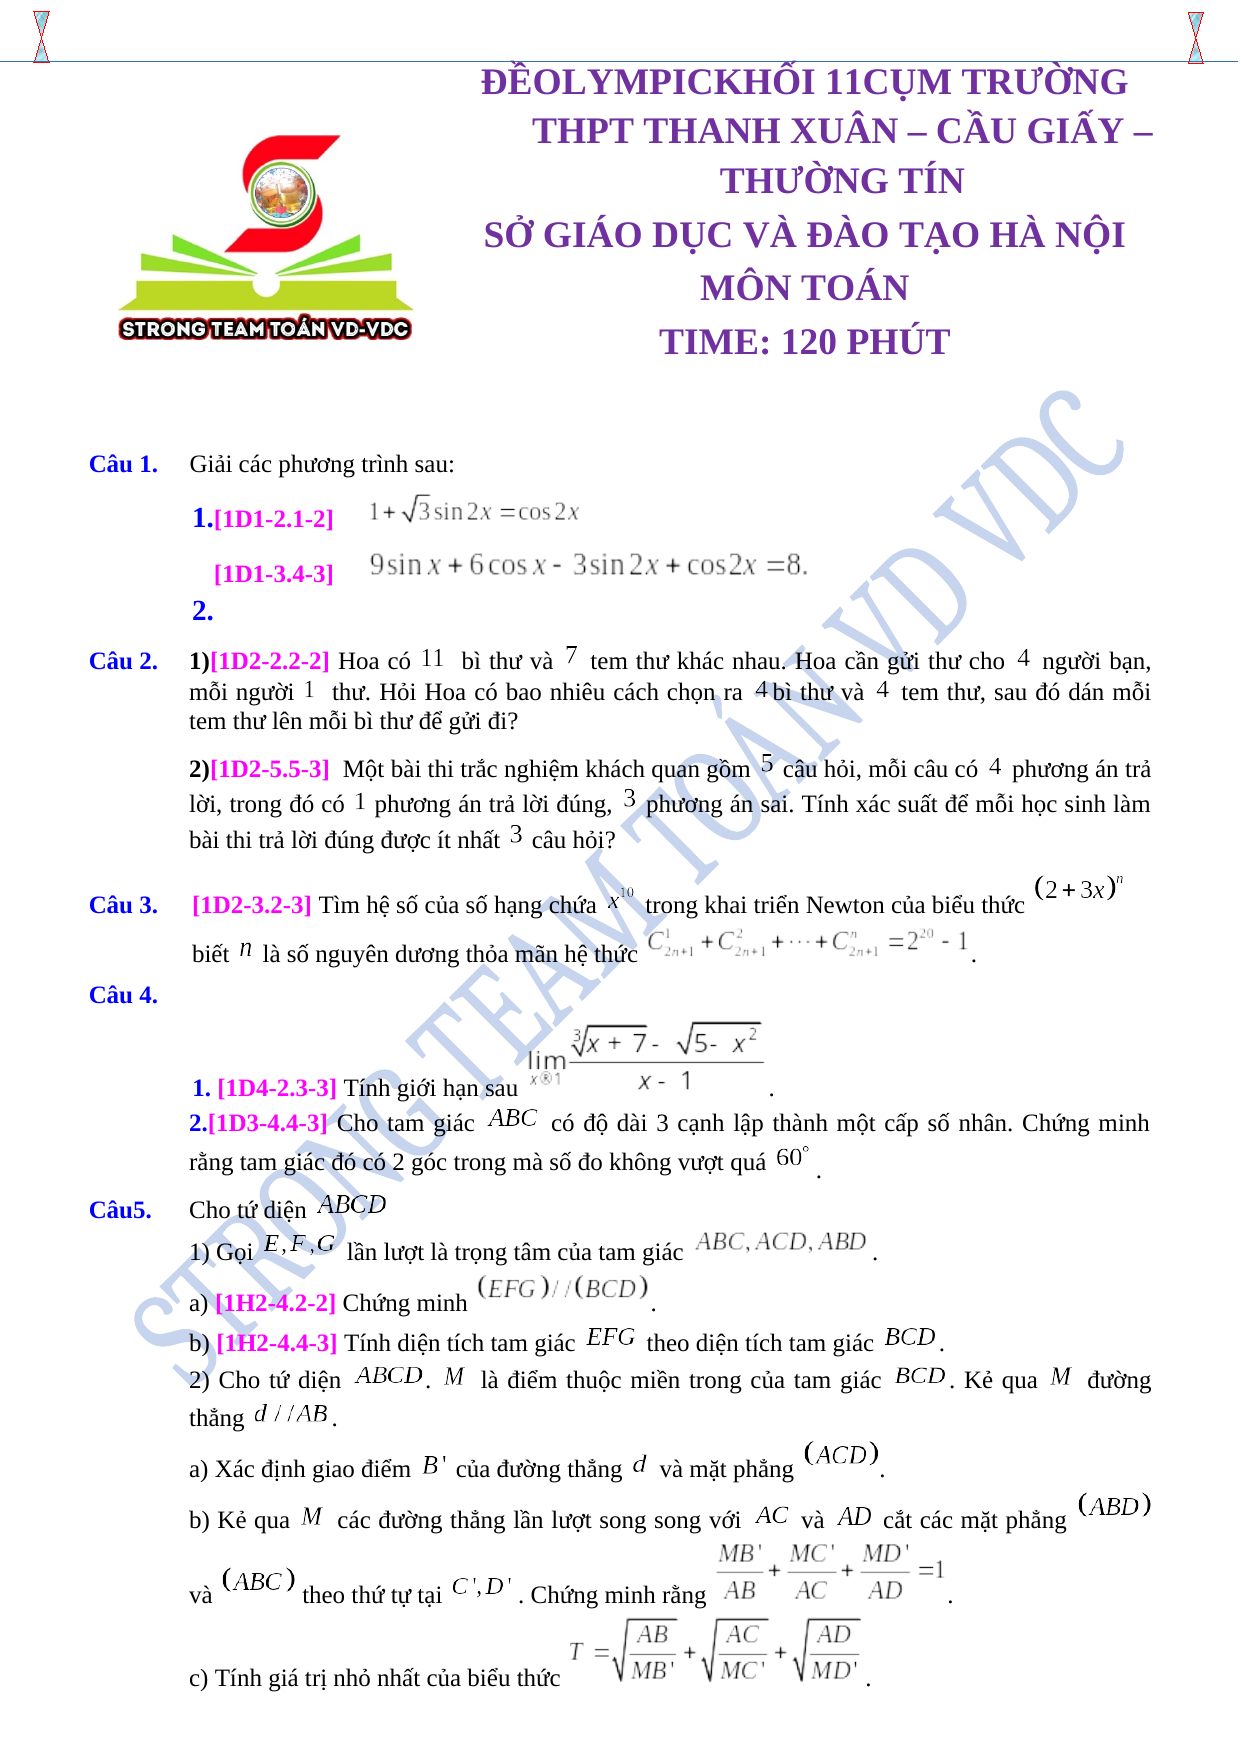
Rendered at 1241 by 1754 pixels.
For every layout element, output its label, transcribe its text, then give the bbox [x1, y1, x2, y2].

text a) [1H2-4.2-2] Chứng minh . [88, 1270, 1152, 1317]
text Câu5. Cho tứ diện [88, 1189, 1152, 1224]
text b) [1H2-4.4-3] Tính diện tích tam giác theo diện tích tam giác . [88, 1321, 1152, 1356]
text 2.[1D3-4.4-3] Cho tam giác có độ dài 3 cạnh lập thành một cấp số nhân. Chứng minh rằng tam giác đó có 2 góc trong mà số đo không vượt quá . [88, 1101, 1152, 1183]
text Câu 3. [1D2-3.2-3] Tìm hệ số của số hạng chứa trong khai triển Newton của biểu thức biết là số nguyên dương thỏa mãn hệ thức . [88, 866, 1152, 968]
text b) Kẻ qua các đường thẳng lần lượt song song với và cắt các mặt phẳng và theo thứ tự tại . Chứng minh rằng . [88, 1487, 1152, 1609]
text 2) Cho tứ diện . là điểm thuộc miền trong của tam giác . Kẻ qua đường thẳng . [88, 1361, 1152, 1432]
text 1. [1D4-2.3-3] Tính giới hạn sau . [88, 1017, 1152, 1101]
picture [35, 12, 48, 36]
picture [34, 39, 49, 61]
picture [1189, 13, 1203, 36]
text Câu 1. Giải các phương trình sau: [88, 449, 1152, 478]
text c) Tính giá trị nhỏ nhất của biểu thức . [88, 1613, 1152, 1692]
text 1) Gọi lần lượt là trọng tâm của tam giác . [88, 1228, 1152, 1266]
text 1.[1D1-2.1-2] [117, 490, 1152, 534]
text a) Xác định giao điểm của đường thẳng và mặt phẳng . [88, 1436, 1152, 1483]
table_header đềOLYMPICKHỐI 11CỤM TRƯỜNG THPT THANH XUÂN – CẦU GIẤY – THƯỜNG TÍN SỞ GIÁO DỤC VÀ ĐÀO TẠO HÀ NỘI MÔN TOÁN Time: 120 Phút [428, 59, 1181, 371]
picture [1189, 40, 1203, 61]
text Câu 4. [88, 980, 1152, 1009]
picture [118, 135, 414, 340]
text 2)[1D2-5.5-3] Một bài thi trắc nghiệm khách quan gồm câu hỏi, mỗi câu có phương án trả lời, trong đó có phương án trả lời đúng, phương án sai. Tính xác suất để mỗi học sinh làm bài thi trả lời đúng được ít nhất câu hỏi? [88, 747, 1152, 854]
text 2.[1D1-3.4-3] [117, 547, 1152, 627]
text Câu 2. 1)[1D2-2.2-2] Hoa có bì thư và tem thư khác nhau. Hoa cần gửi thư cho người bạn, mỗi người thư. Hỏi Hoa có bao nhiêu cách chọn ra bì thư và tem thư, sau đó dán mỗi tem thư lên mỗi bì thư để gửi đi? [88, 639, 1152, 735]
table_header [103, 59, 428, 371]
